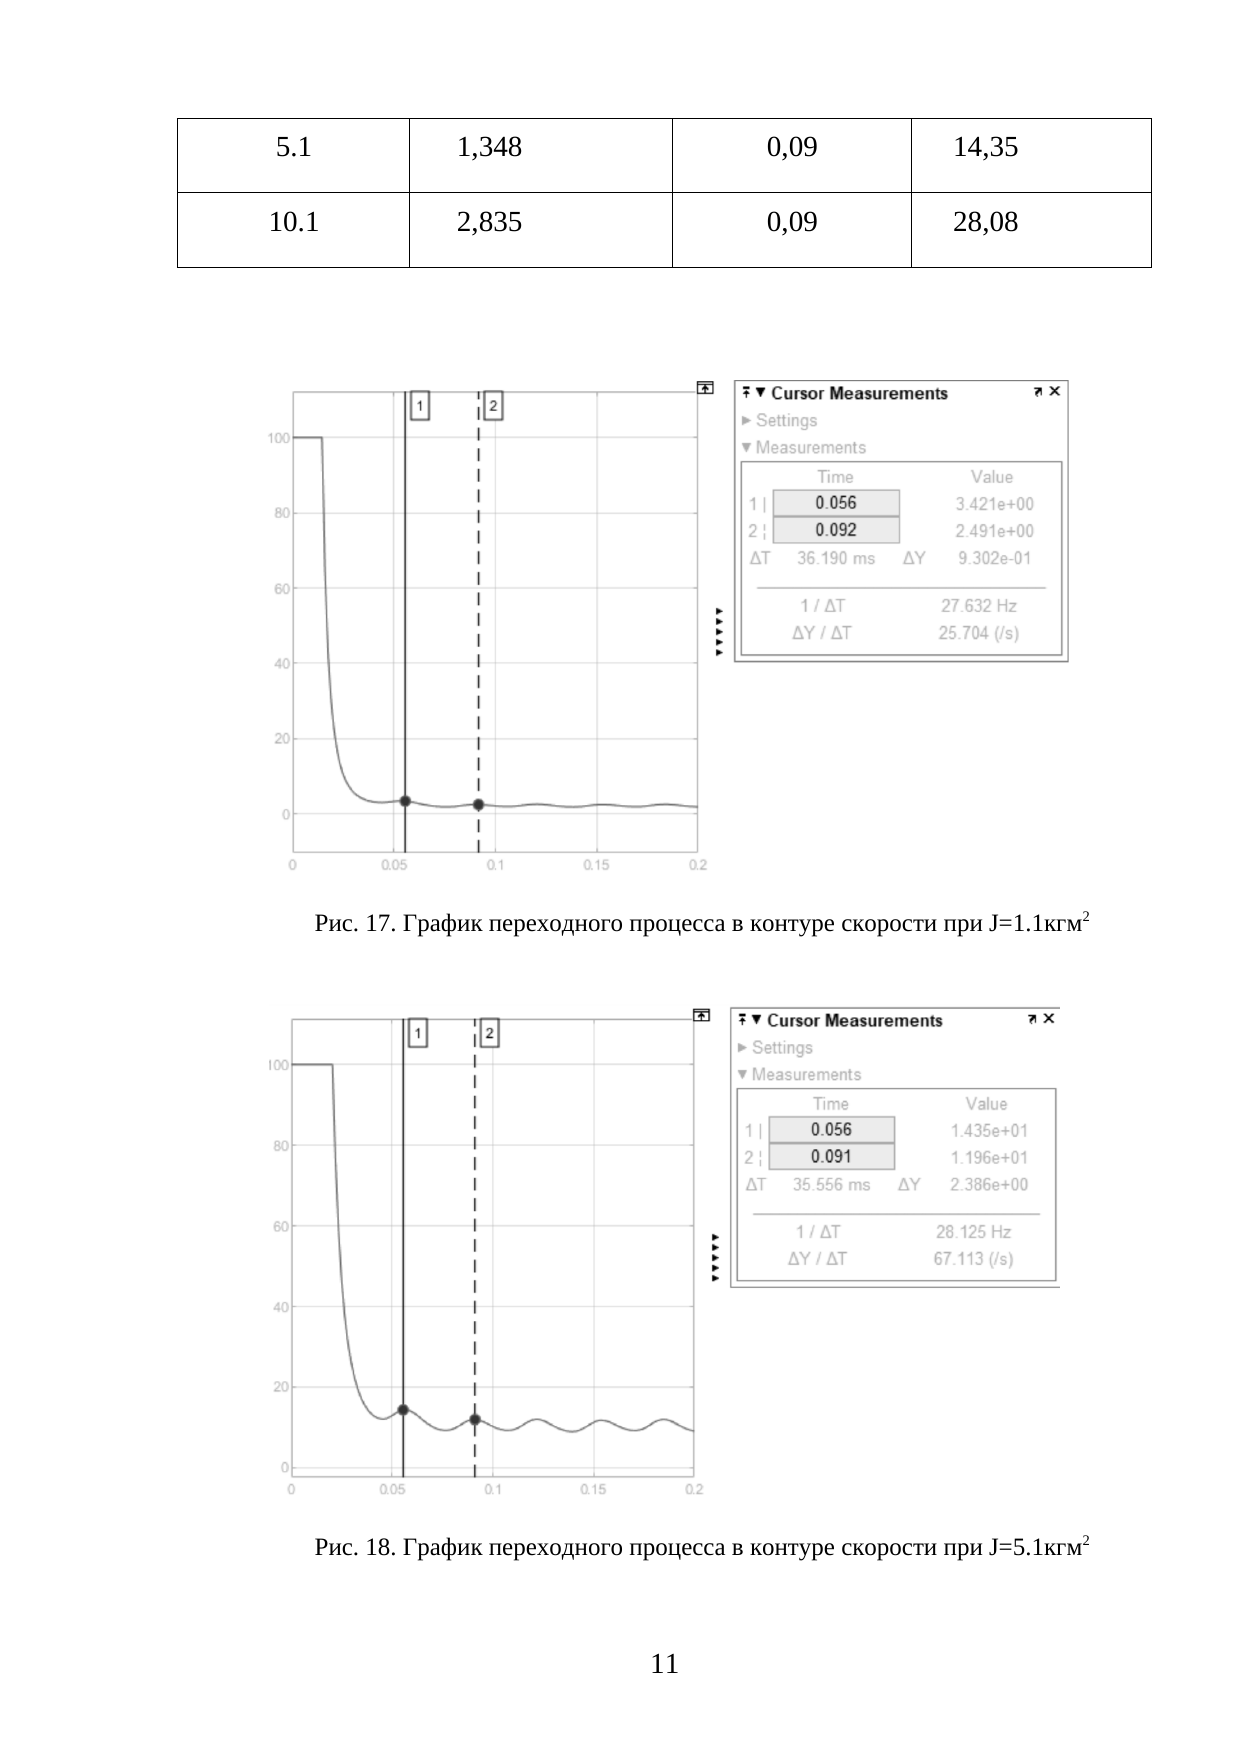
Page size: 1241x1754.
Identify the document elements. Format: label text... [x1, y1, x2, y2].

table_cell 14,35 [912, 119, 1151, 192]
table_cell 0,09 [673, 193, 911, 267]
table_cell 28,08 [912, 193, 1151, 267]
table_cell 10.1 [178, 193, 409, 267]
table_cell 5.1 [178, 119, 409, 192]
table_cell 2,835 [410, 193, 672, 267]
list Рис. 18. График переходного процесса в контуре скорости при J=5.1кгм2 [252, 1532, 1152, 1561]
picture [260, 376, 1069, 876]
list Рис. 17. График переходного процесса в контуре скорости при J=1.1кгм2 [252, 908, 1152, 937]
picture [269, 1004, 1060, 1500]
table_cell 1,348 [410, 119, 672, 192]
table_cell 0,09 [673, 119, 911, 192]
